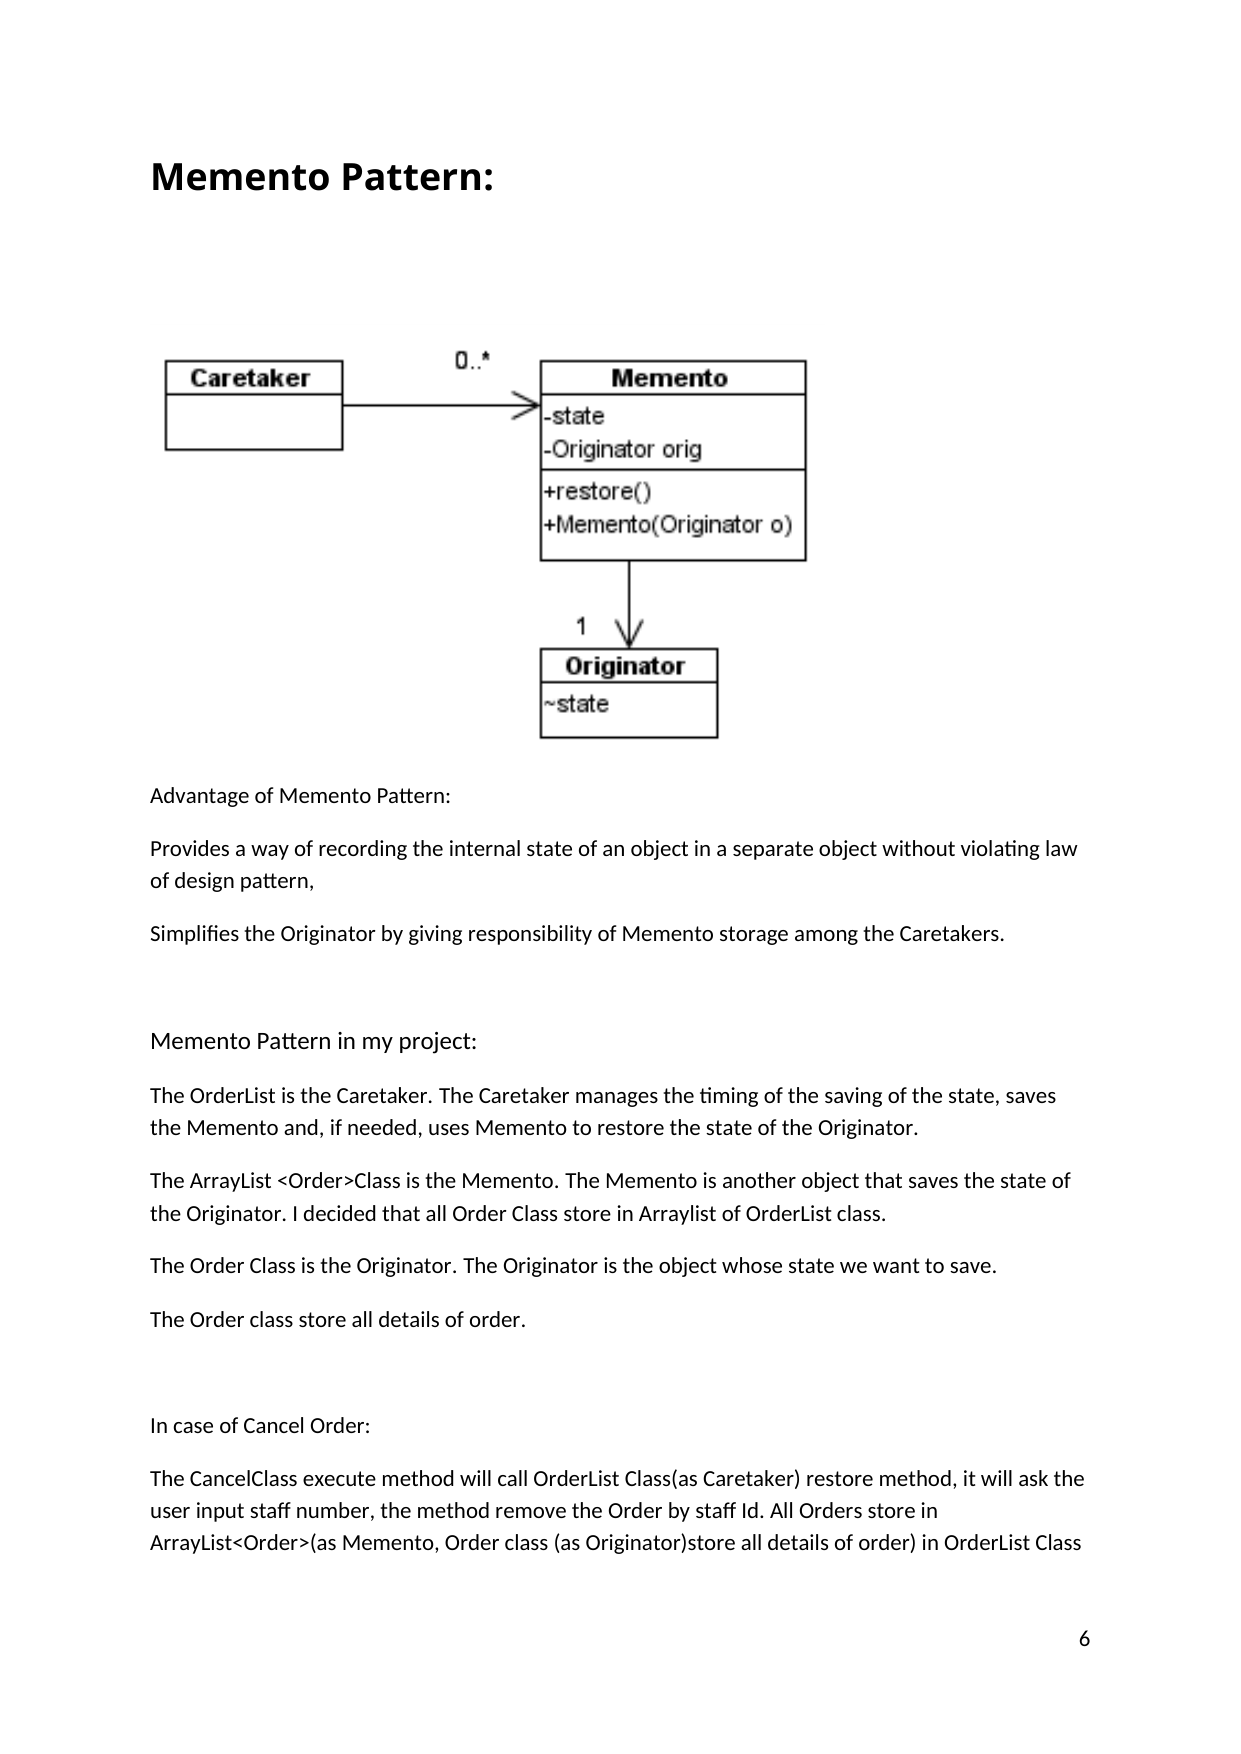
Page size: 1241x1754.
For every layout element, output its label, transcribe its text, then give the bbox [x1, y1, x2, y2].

text Memento Pattern in my project: [150, 1025, 1090, 1056]
subtitle Memento Pattern: [150, 150, 1090, 201]
text The ArrayList <Order>Class is the Memento. The Memento is another object that saves the state of the Originator. I decided that all Order Class store in Arraylist of OrderList class. [150, 1166, 1090, 1227]
text The Order class store all details of order. [150, 1305, 1090, 1333]
text The Order Class is the Originator. The Originator is the object whose state we want to save. [150, 1252, 1090, 1280]
text Simplifies the Originator by giving responsibility of Memento storage among the Caretakers. [150, 919, 1090, 947]
picture [150, 323, 825, 757]
text Advantage of Memento Pattern: [150, 781, 1090, 809]
text Provides a way of recording the internal state of an object in a separate object without violating law of design pattern, [150, 834, 1090, 894]
text The OrderList is the Caretaker. The Caretaker manages the timing of the saving of the state, saves the Memento and, if needed, uses Memento to restore the state of the Originator. [150, 1081, 1090, 1141]
text The CancelClass execute method will call OrderList Class(as Caretaker) restore method, it will ask the user input staff number, the method remove the Order by staff Id. All Orders store in ArrayList<Order>(as Memento, Order class (as Originator)store all details of order) in OrderList Class [150, 1464, 1090, 1556]
text In case of Cancel Order: [150, 1411, 1090, 1439]
